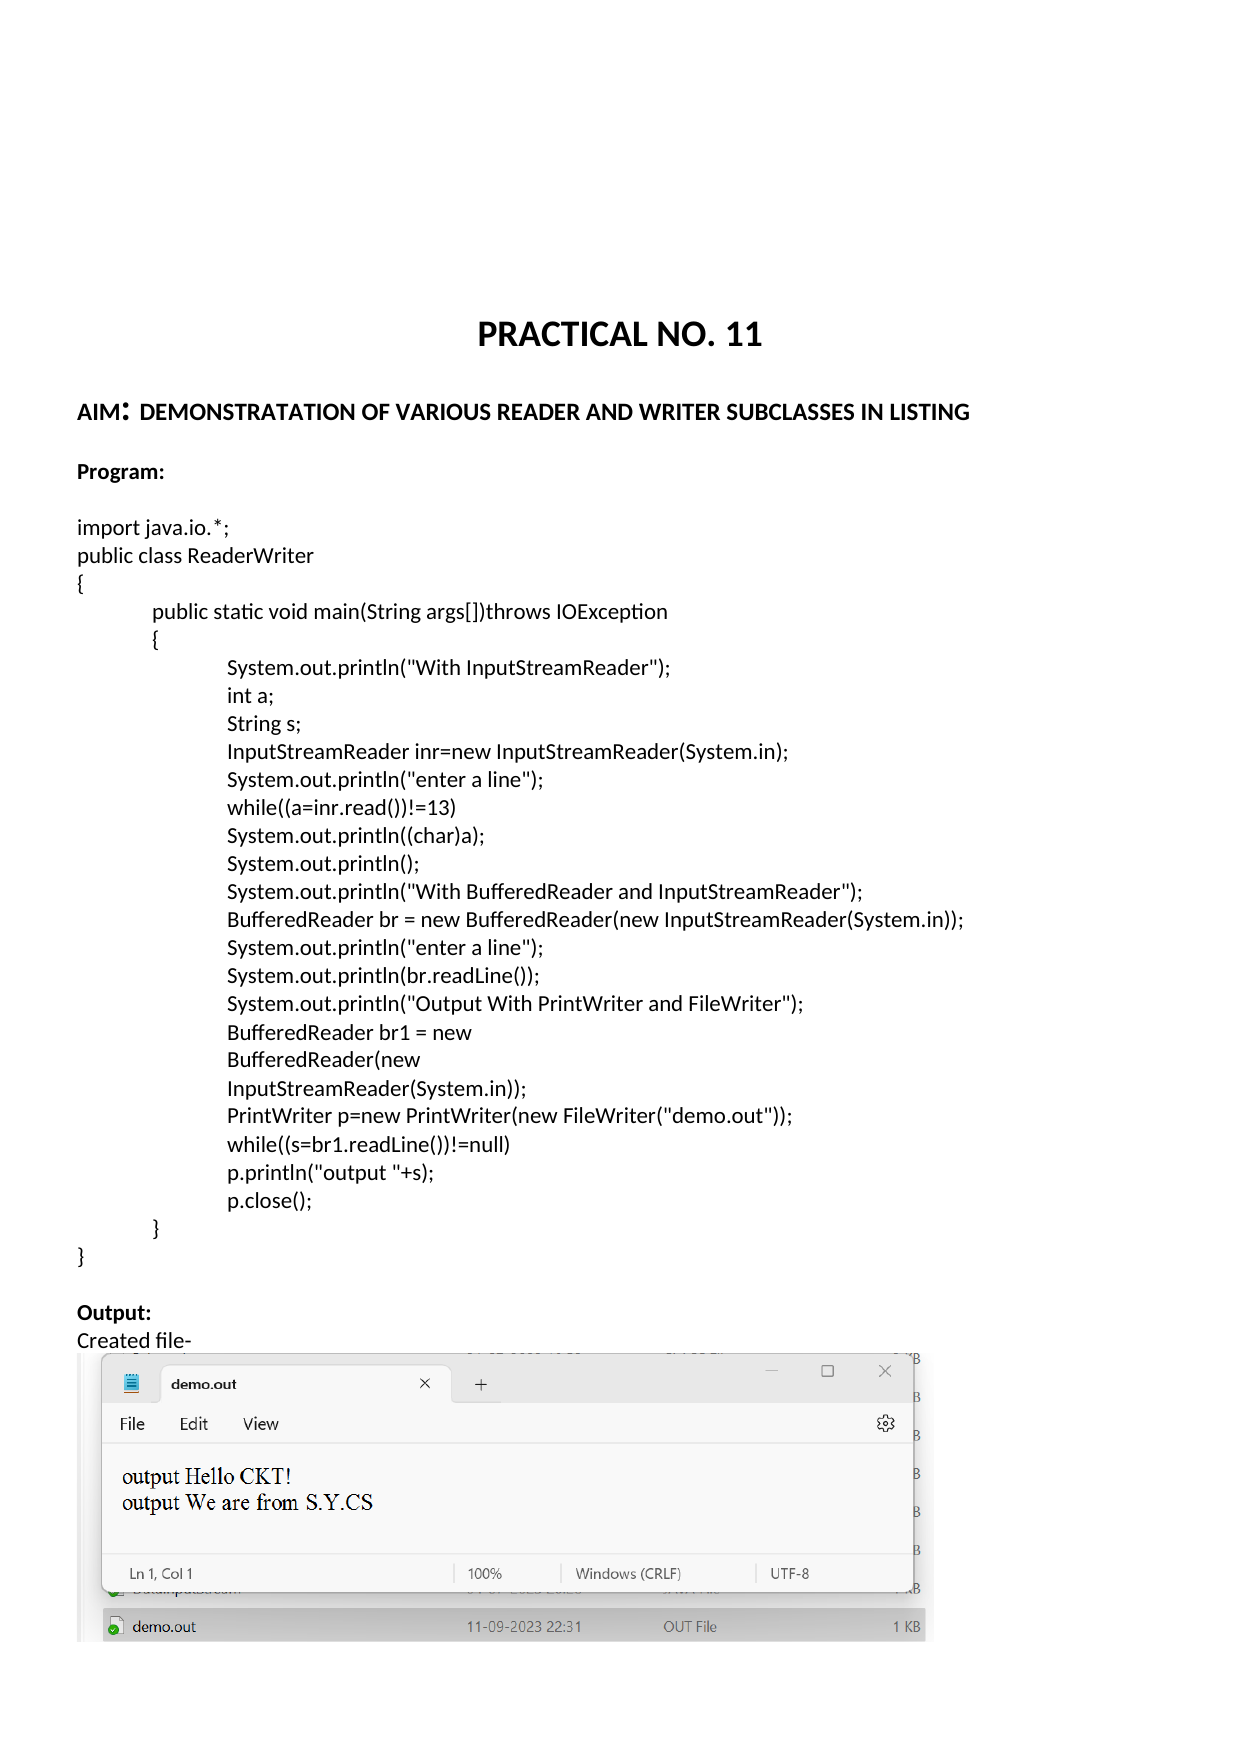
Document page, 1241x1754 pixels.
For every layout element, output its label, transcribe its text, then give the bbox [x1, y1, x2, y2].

text p.println("output "+s); [77, 1158, 1163, 1186]
text PrintWriter p=new PrintWriter(new FileWriter("demo.out")); [77, 1102, 1163, 1130]
text BufferedReader(new [77, 1046, 1163, 1074]
text } [77, 1242, 1163, 1270]
text while((a=inr.read())!=13) [77, 793, 1163, 821]
text import java.io.*; [77, 513, 1163, 541]
text p.close(); [77, 1186, 1163, 1214]
text int a; [77, 681, 1163, 709]
text System.out.println((char)a); [77, 821, 1163, 849]
text } [77, 1214, 1163, 1242]
picture [76, 1353, 934, 1642]
text public static void main(String args[])throws IOException [77, 597, 1163, 625]
text InputStreamReader(System.in)); [77, 1074, 1163, 1102]
text BufferedReader br1 = new [77, 1018, 1163, 1046]
text System.out.println("With BufferedReader and InputStreamReader"); [77, 877, 1163, 906]
text System.out.println("With InputStreamReader"); [77, 653, 1163, 681]
text Program: [77, 457, 1163, 485]
text InputStreamReader inr=new InputStreamReader(System.in); [77, 737, 1163, 765]
text System.out.println("Output With PrintWriter and FileWriter"); [77, 989, 1163, 1018]
text System.out.println(); [77, 849, 1163, 877]
text System.out.println("enter a line"); [77, 933, 1163, 962]
text System.out.println(br.readLine()); [77, 962, 1163, 989]
text while((s=br1.readLine())!=null) [77, 1130, 1163, 1158]
text Created file- [77, 1326, 1163, 1354]
text PRACTICAL NO. 11 [77, 310, 1163, 356]
text System.out.println("enter a line"); [77, 765, 1163, 793]
text public class ReaderWriter [77, 541, 1163, 569]
text String s; [77, 709, 1163, 737]
text { [77, 569, 1163, 597]
text Output: [77, 1298, 1163, 1326]
text BufferedReader br = new BufferedReader(new InputStreamReader(System.in)); [77, 906, 1163, 933]
text AIM: DEMONSTRATATION OF VARIOUS READER AND WRITER SUBCLASSES IN LISTING [77, 384, 1163, 429]
text { [77, 625, 1163, 653]
